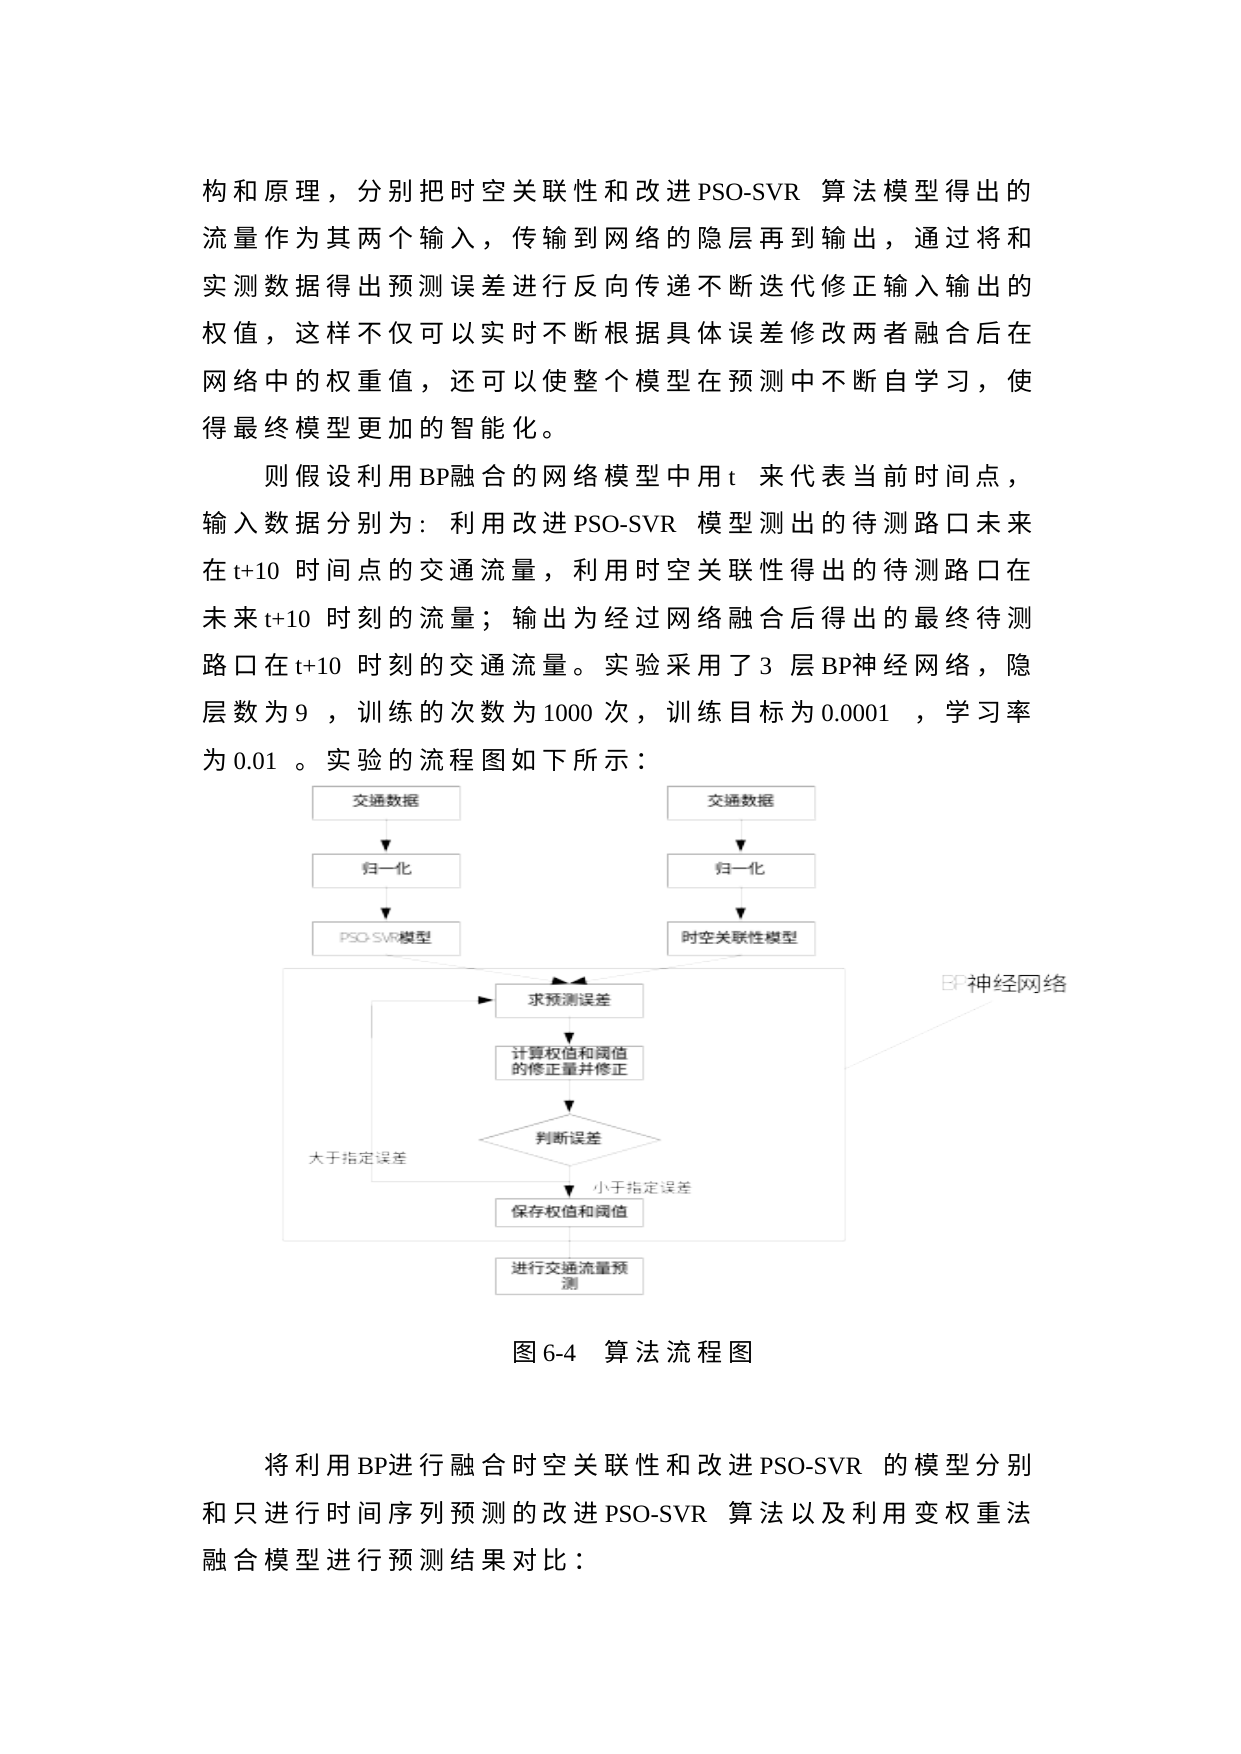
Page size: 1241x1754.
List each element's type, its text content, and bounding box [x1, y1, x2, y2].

text 则假设利用BP融合的网络模型中用t来代表当前时间点，输入数据分别为:利用改进PSO-SVR模型测出的待测路口未来在t+10时间点的交通流量，利用时空关联性得出的待测路口在未来t+10时刻的流量；输出为经过网络融合后得出的最终待测路口在t+10时刻的交通流量。实验采用了3层BP神经网络，隐层数为9，训练的次数为1000次，训练目标为0.0001，学习率为0.01。实验的流程图如下所示： [202, 450, 1038, 782]
text 图6-4 算法流程图 [202, 782, 1038, 1374]
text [202, 166, 1038, 450]
text 将利用BP进行融合时空关联性和改进PSO-SVR的模型分别和只进行时间序列预测的改进PSO-SVR算法以及利用变权重法融合模型进行预测结果对比： [202, 1440, 1038, 1582]
